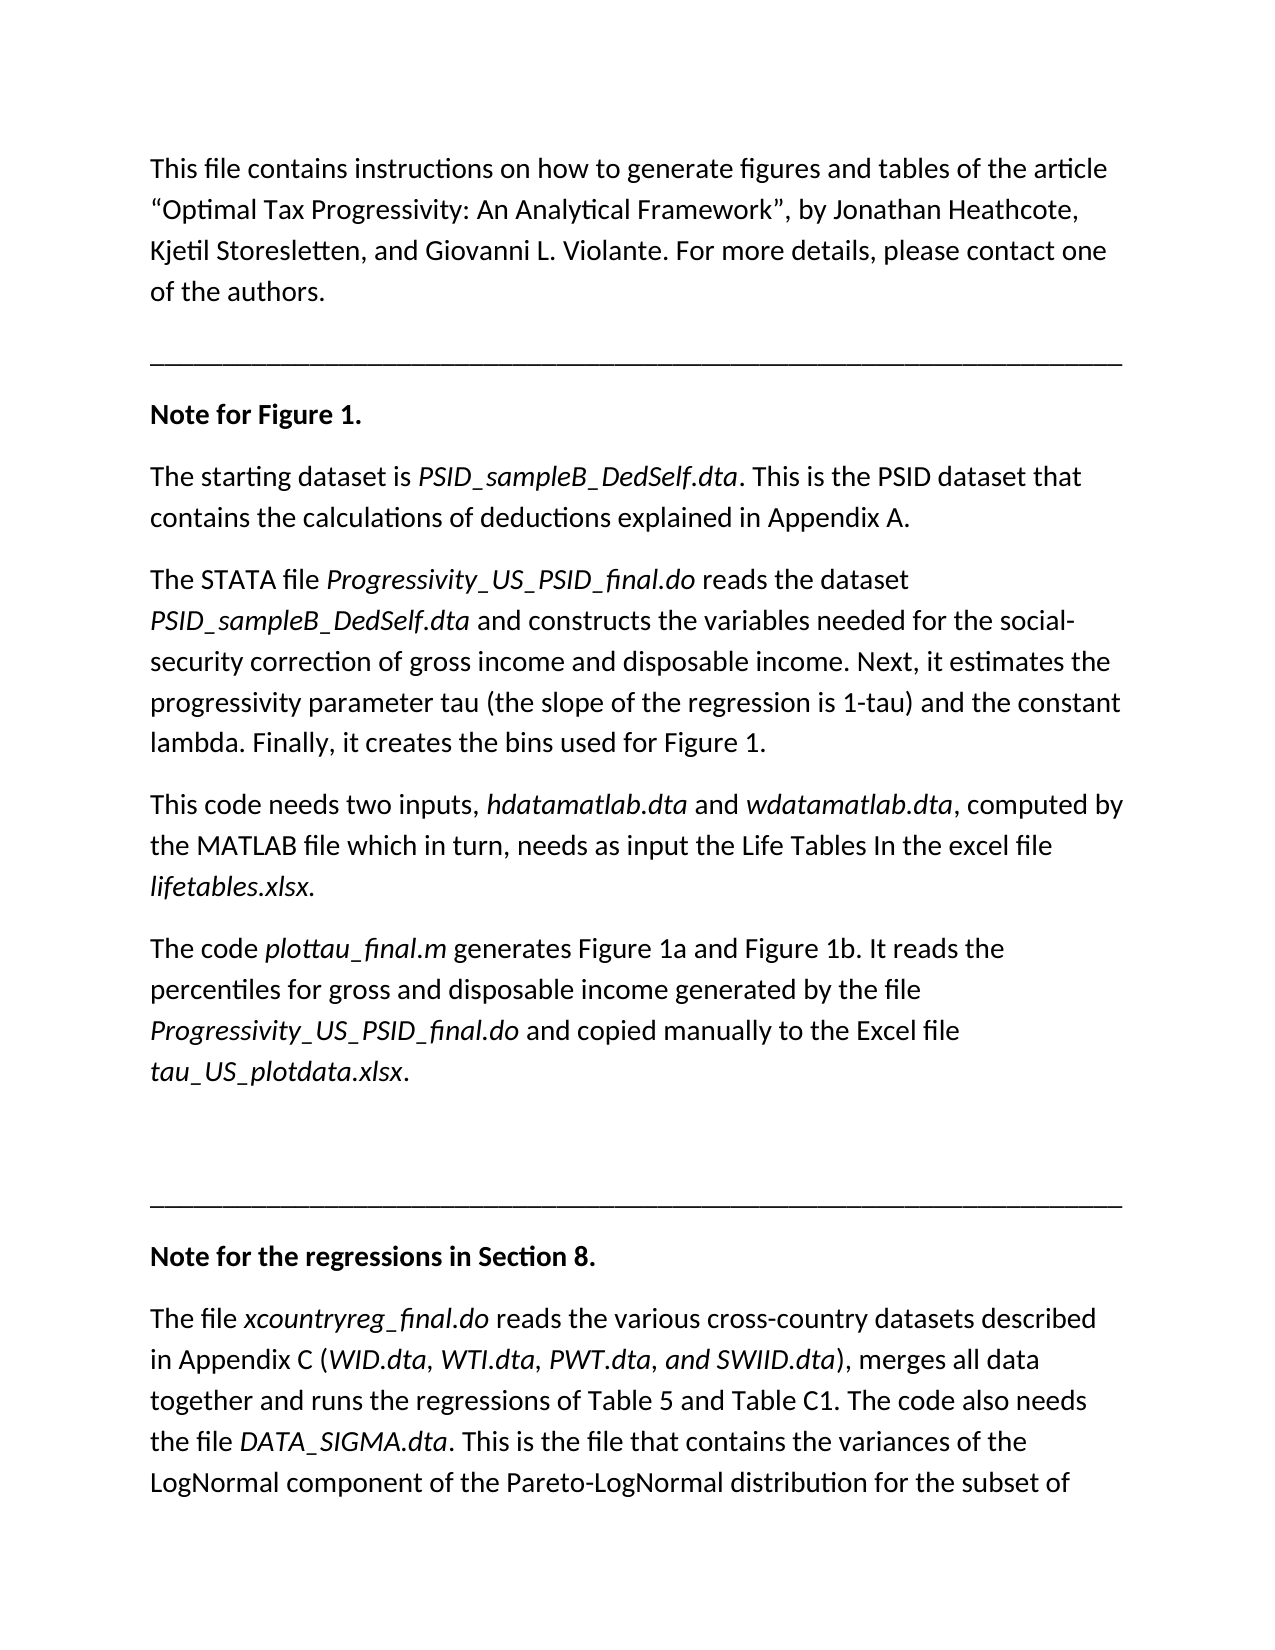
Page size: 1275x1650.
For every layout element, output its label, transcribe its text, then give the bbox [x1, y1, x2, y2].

text This code needs two inputs, hdatamatlab.dta and wdatamatlab.dta, computed by the MATLAB file which in turn, needs as input the Life Tables In the excel file lifetables.xlsx. [150, 786, 1125, 904]
text ___________________________________________________________________ [150, 334, 1125, 370]
text This file contains instructions on how to generate figures and tables of the article “Optimal Tax Progressivity: An Analytical Framework”, by Jonathan Heathcote, Kjetil Storesletten, and Giovanni L. Violante. For more details, please contact one of the authors. [150, 150, 1125, 308]
text ___________________________________________________________________ [150, 1176, 1125, 1212]
text The code plottau_final.m generates Figure 1a and Figure 1b. It reads the percentiles for gross and disposable income generated by the file Progressivity_US_PSID_final.do and copied manually to the Excel file tau_US_plotdata.xlsx. [150, 930, 1125, 1088]
text The starting dataset is PSID_sampleB_DedSelf.dta. This is the PSID dataset that contains the calculations of deductions explained in Appendix A. [150, 458, 1125, 535]
text The STATA file Progressivity_US_PSID_final.do reads the dataset PSID_sampleB_DedSelf.dta and constructs the variables needed for the social-security correction of gross income and disposable income. Next, it estimates the progressivity parameter tau (the slope of the regression is 1-tau) and the constant lambda. Finally, it creates the bins used for Figure 1. [150, 561, 1125, 760]
text Note for the regressions in Section 8. [150, 1238, 1125, 1274]
text Note for Figure 1. [150, 396, 1125, 432]
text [150, 1300, 1125, 1499]
